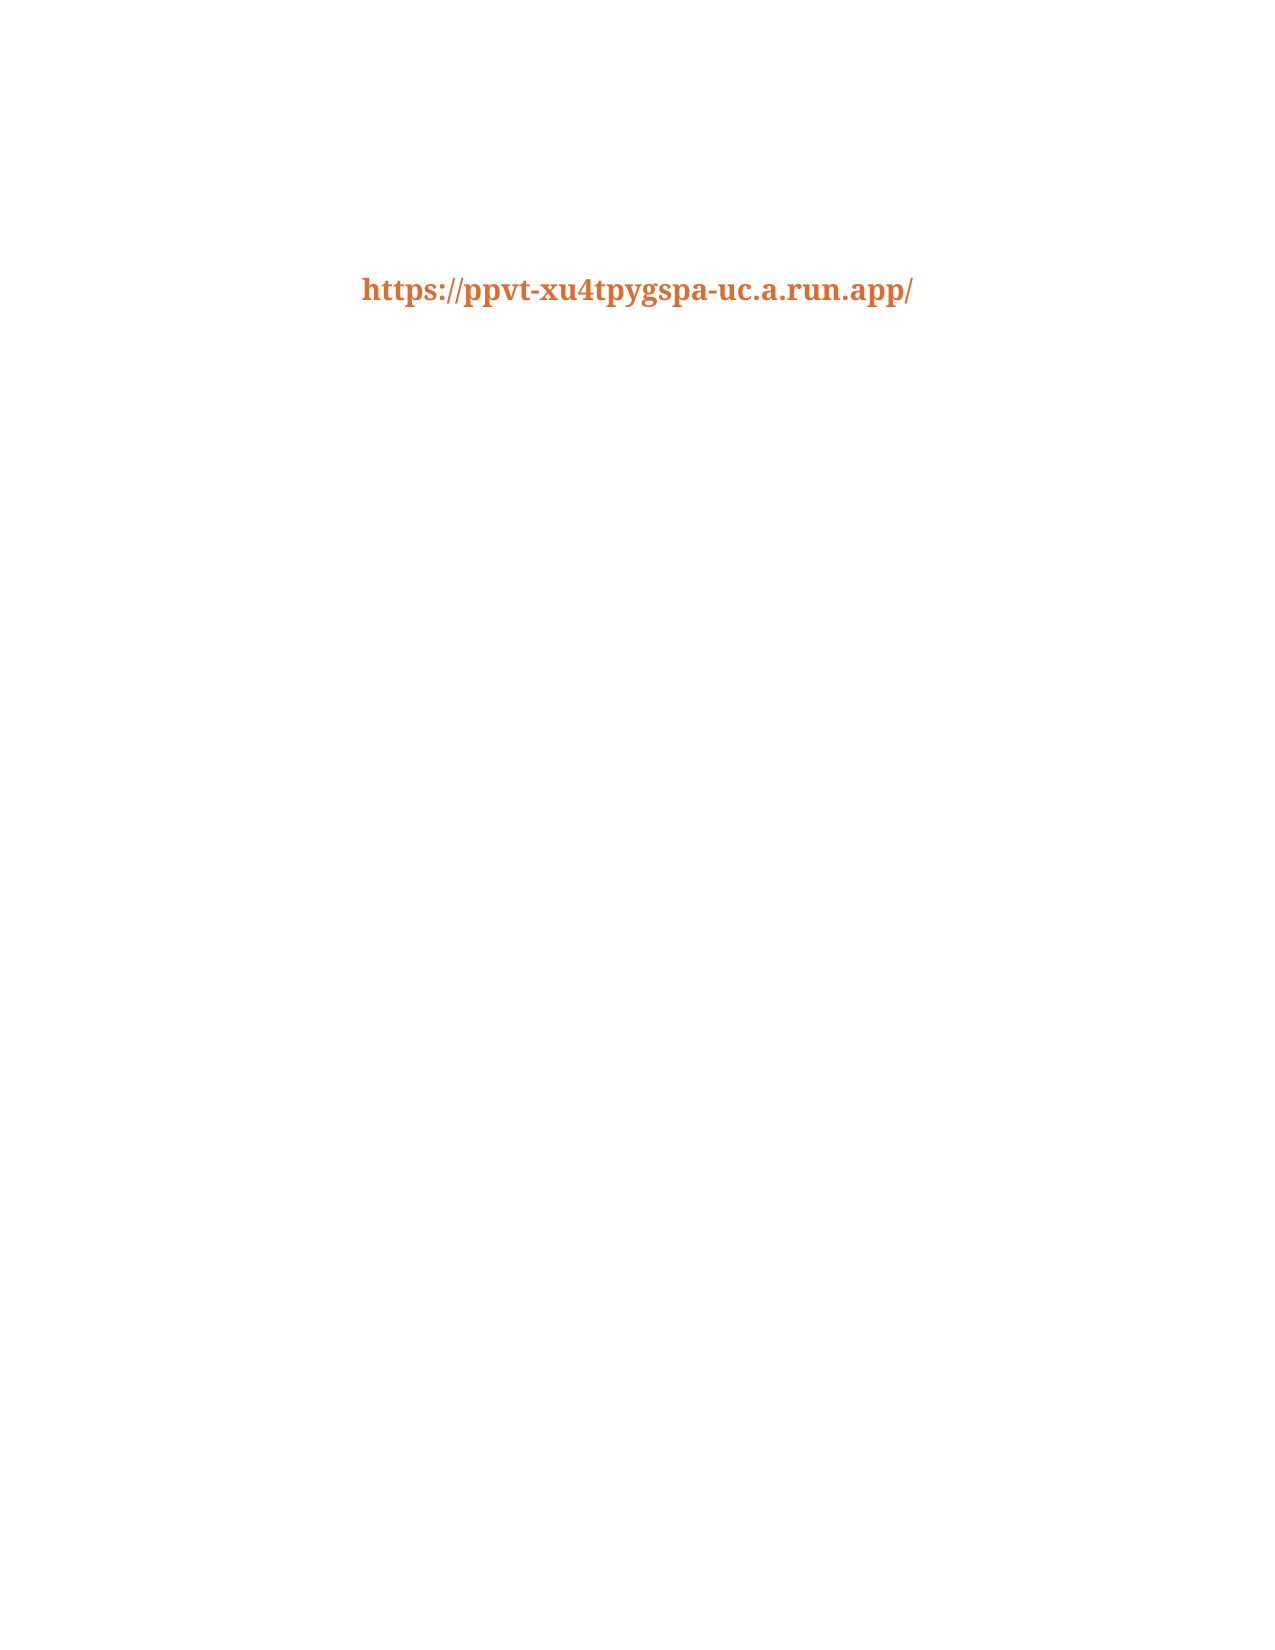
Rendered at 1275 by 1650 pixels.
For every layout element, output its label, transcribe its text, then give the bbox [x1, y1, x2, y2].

text https://ppvt-xu4tpygspa-uc.a.run.app/ [150, 269, 1125, 309]
